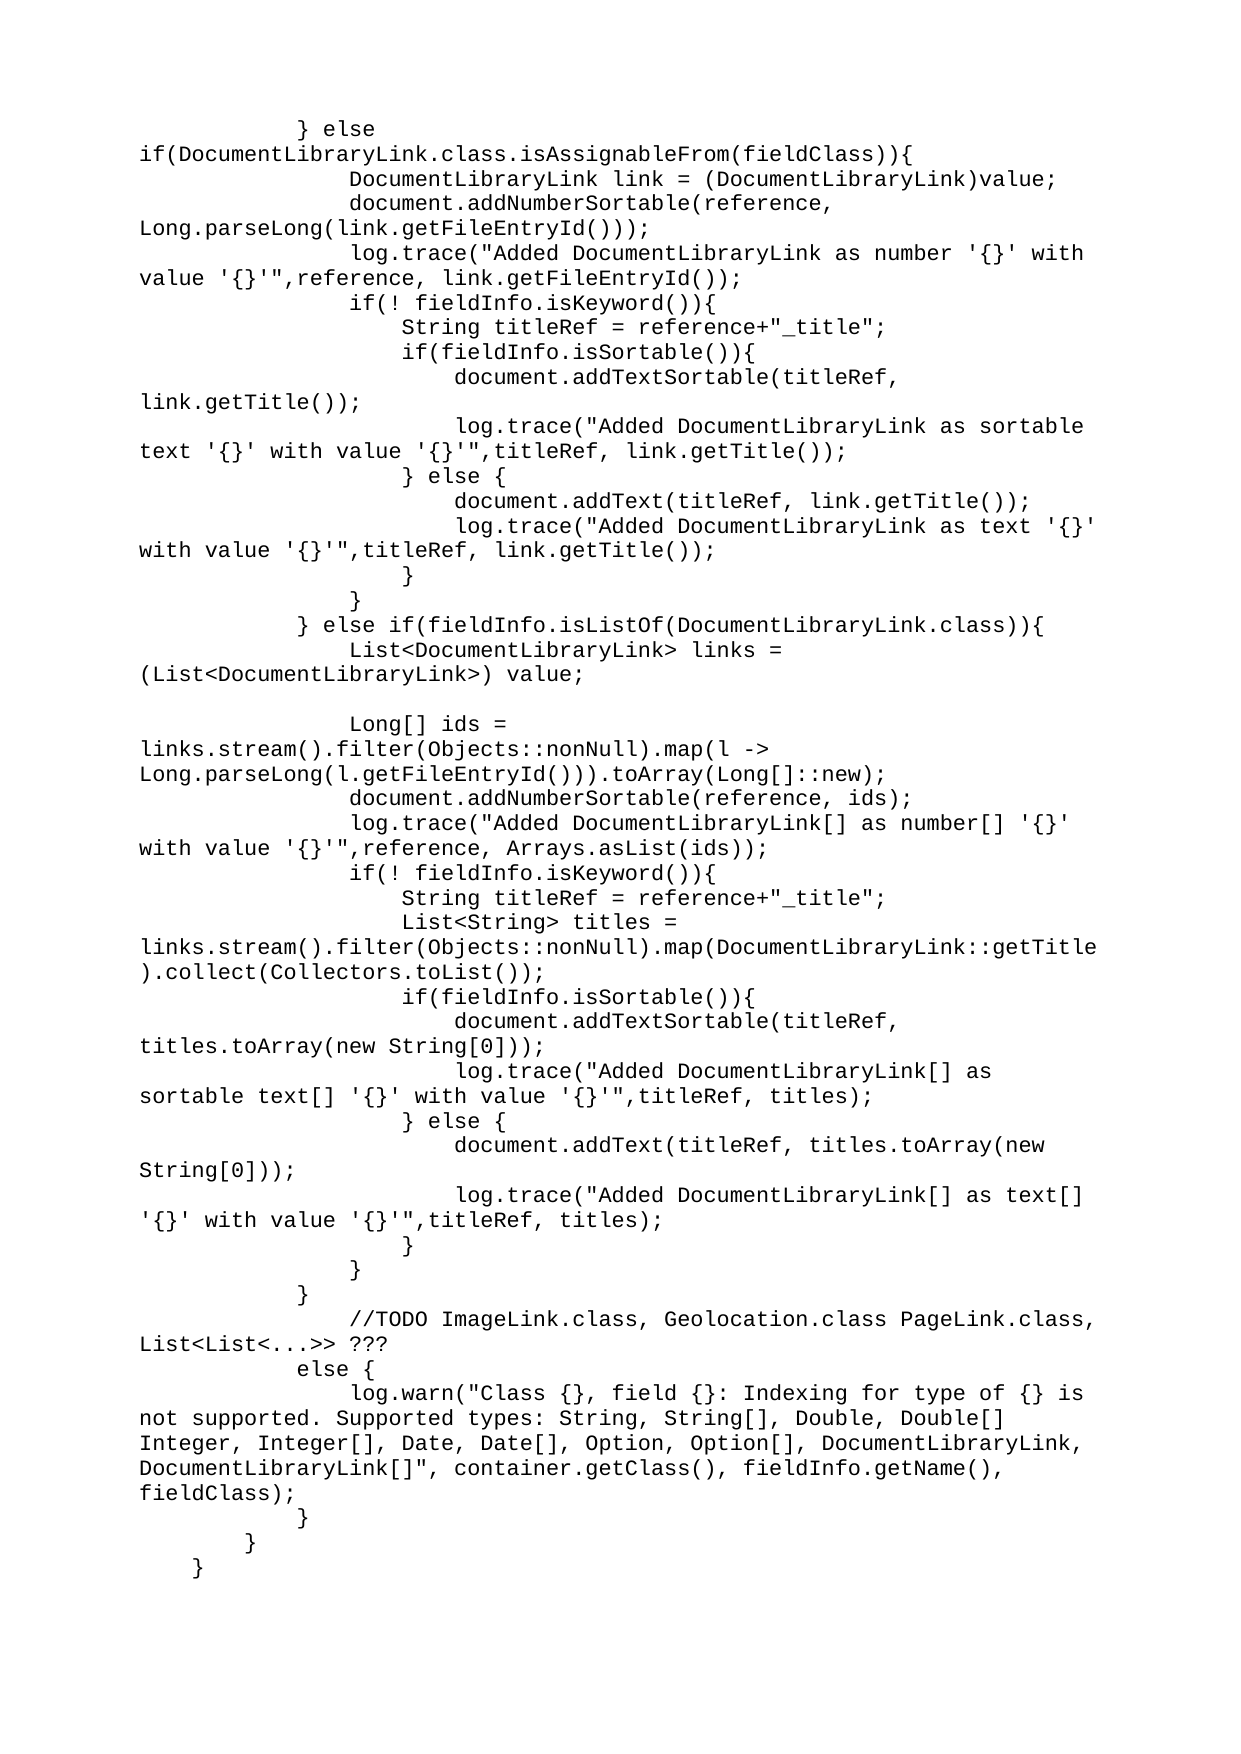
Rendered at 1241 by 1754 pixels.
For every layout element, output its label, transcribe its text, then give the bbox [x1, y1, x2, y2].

text if(! fieldInfo.isKeyword()){ [139, 292, 1101, 316]
text } else { [139, 465, 1101, 490]
text } [139, 589, 1101, 614]
text log.trace("Added DocumentLibraryLink as number '{}' with value '{}'",reference, link.getFileEntryId()); [139, 242, 1101, 292]
text } [139, 1258, 1101, 1283]
text Long[] ids = links.stream().filter(Objects::nonNull).map(l -> Long.parseLong(l.getFileEntryId())).toArray(Long[]::new); [139, 713, 1101, 787]
text } [139, 1556, 1101, 1581]
text log.trace("Added DocumentLibraryLink[] as sortable text[] '{}' with value '{}'",titleRef, titles); [139, 1060, 1101, 1110]
text document.addTextSortable(titleRef, link.getTitle()); [139, 366, 1101, 416]
text String titleRef = reference+"_title"; [139, 887, 1101, 911]
text log.warn("Class {}, field {}: Indexing for type of {} is not supported. Supported types: String, String[], Double, Double[] Integer, Integer[], Date, Date[], Option, Option[], DocumentLibraryLink, DocumentLibraryLink[]", container.getClass(), fieldInfo.getName(), fieldClass); [139, 1382, 1101, 1506]
text log.trace("Added DocumentLibraryLink[] as text[] '{}' with value '{}'",titleRef, titles); [139, 1184, 1101, 1234]
text } else { [139, 1110, 1101, 1134]
text List<DocumentLibraryLink> links = (List<DocumentLibraryLink>) value; [139, 639, 1101, 688]
text } [139, 1531, 1101, 1556]
text document.addText(titleRef, link.getTitle()); [139, 490, 1101, 515]
text log.trace("Added DocumentLibraryLink as sortable text '{}' with value '{}'",titleRef, link.getTitle()); [139, 416, 1101, 465]
text document.addNumberSortable(reference, ids); [139, 787, 1101, 812]
text log.trace("Added DocumentLibraryLink as text '{}' with value '{}'",titleRef, link.getTitle()); [139, 515, 1101, 564]
text } else if(fieldInfo.isListOf(DocumentLibraryLink.class)){ [139, 614, 1101, 639]
text //TODO ImageLink.class, Geolocation.class PageLink.class, List<List<...>> ??? [139, 1308, 1101, 1358]
text if(fieldInfo.isSortable()){ [139, 341, 1101, 366]
text log.trace("Added DocumentLibraryLink[] as number[] '{}' with value '{}'",reference, Arrays.asList(ids)); [139, 812, 1101, 862]
text else { [139, 1358, 1101, 1382]
text document.addNumberSortable(reference, Long.parseLong(link.getFileEntryId())); [139, 192, 1101, 242]
text } [139, 1283, 1101, 1308]
text List<String> titles = links.stream().filter(Objects::nonNull).map(DocumentLibraryLink::getTitle).collect(Collectors.toList()); [139, 911, 1101, 986]
text } [139, 1234, 1101, 1258]
text DocumentLibraryLink link = (DocumentLibraryLink)value; [139, 168, 1101, 192]
text document.addText(titleRef, titles.toArray(new String[0])); [139, 1134, 1101, 1184]
text } [139, 1506, 1101, 1531]
text if(! fieldInfo.isKeyword()){ [139, 862, 1101, 887]
text if(fieldInfo.isSortable()){ [139, 986, 1101, 1011]
text document.addTextSortable(titleRef, titles.toArray(new String[0])); [139, 1011, 1101, 1060]
text } else if(DocumentLibraryLink.class.isAssignableFrom(fieldClass)){ [139, 118, 1101, 168]
text } [139, 564, 1101, 589]
text String titleRef = reference+"_title"; [139, 316, 1101, 341]
